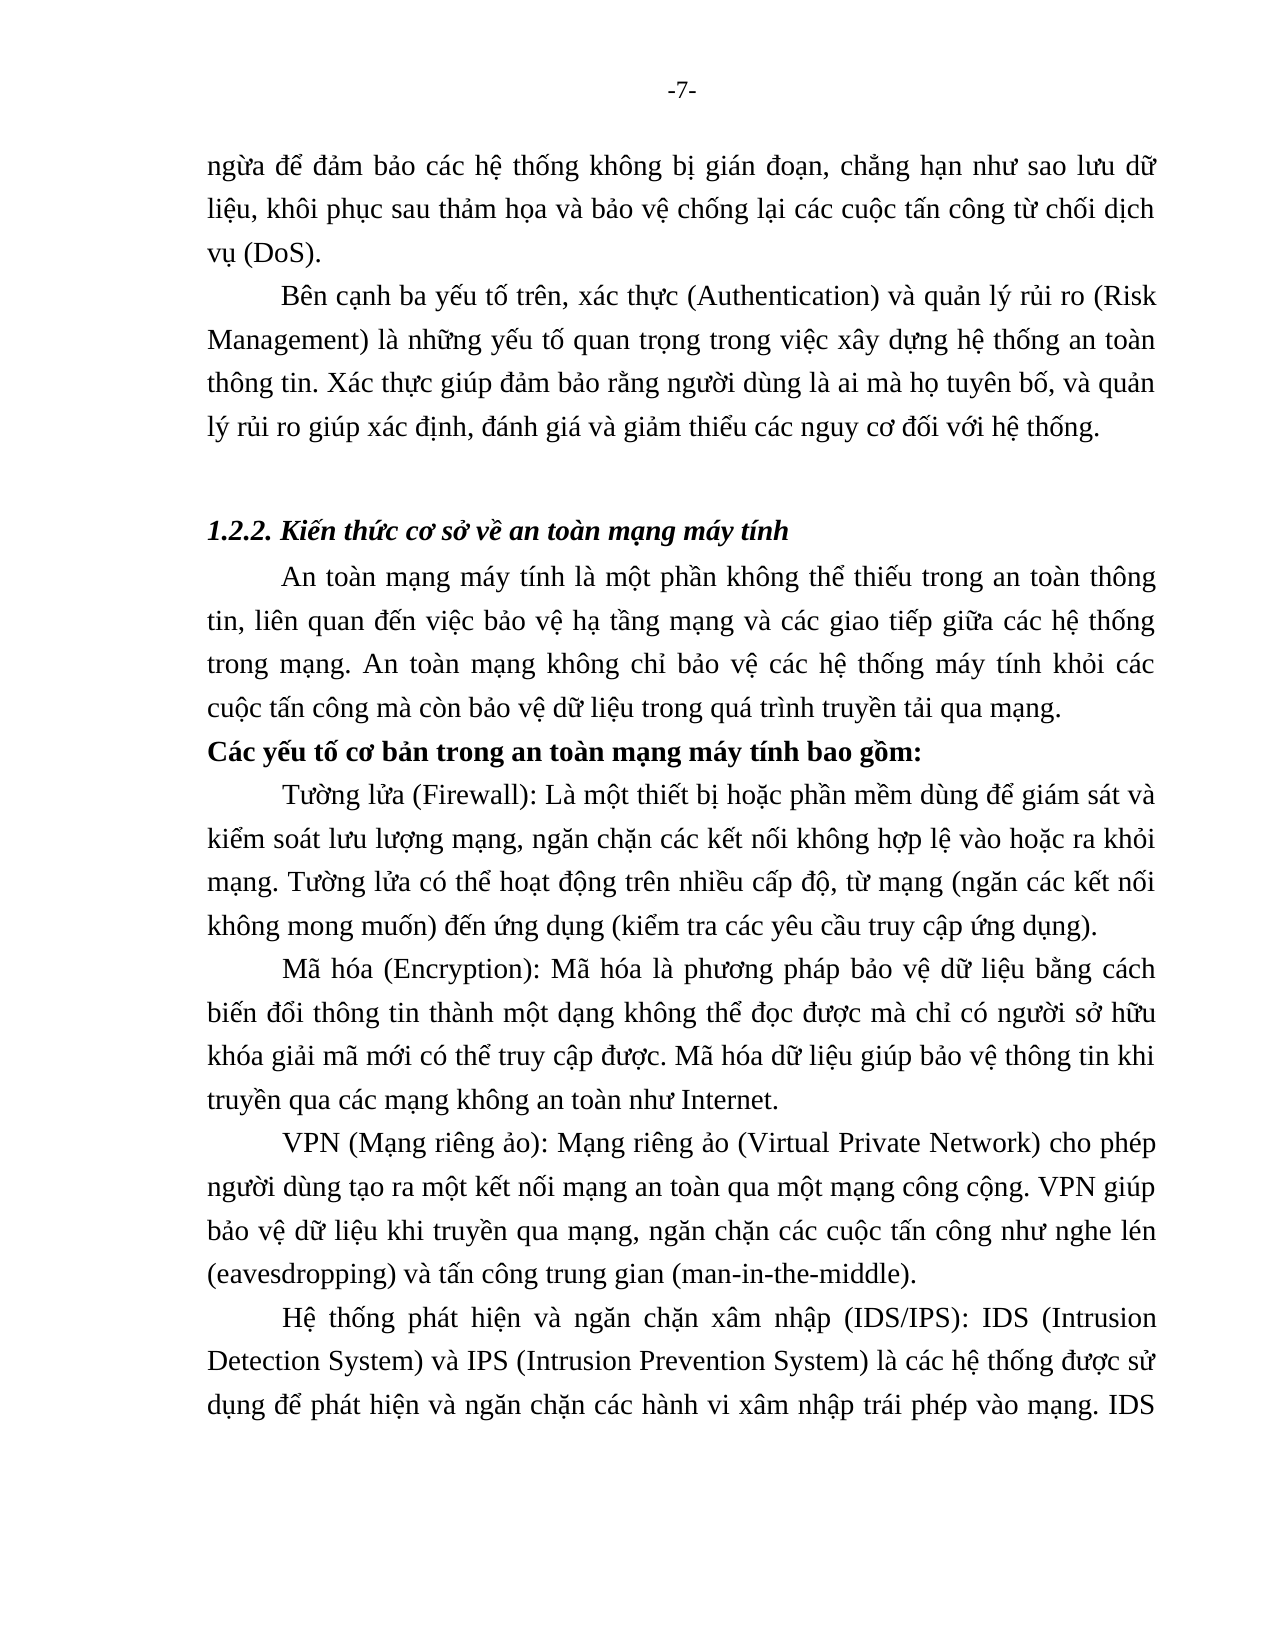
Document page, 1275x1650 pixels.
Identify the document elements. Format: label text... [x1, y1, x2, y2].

list Tường lửa (Firewall): Là một thiết bị hoặc phần mềm dùng để giám sát và kiểm soát lưu lượng mạng, ngăn chặn các kết nối không hợp lệ vào hoặc ra khỏi mạng. Tường lửa có thể hoạt động trên nhiều cấp độ, từ mạng (ngăn các kết nối không mong muốn) đến ứng dụng (kiểm tra các yêu cầu truy cập ứng dụng). [207, 777, 1157, 941]
text An toàn mạng máy tính là một phần không thể thiếu trong an toàn thông tin, liên quan đến việc bảo vệ hạ tầng mạng và các giao tiếp giữa các hệ thống trong mạng. An toàn mạng không chỉ bảo vệ các hệ thống máy tính khỏi các cuộc tấn công mà còn bảo vệ dữ liệu trong quá trình truyền tải qua mạng. [207, 559, 1157, 724]
list Mã hóa (Encryption): Mã hóa là phương pháp bảo vệ dữ liệu bằng cách biến đổi thông tin thành một dạng không thể đọc được mà chỉ có người sở hữu khóa giải mã mới có thể truy cập được. Mã hóa dữ liệu giúp bảo vệ thông tin khi truyền qua các mạng không an toàn như Internet. [207, 951, 1157, 1116]
text Bên cạnh ba yếu tố trên, xác thực (Authentication) và quản lý rủi ro (Risk Management) là những yếu tố quan trọng trong việc xây dựng hệ thống an toàn thông tin. Xác thực giúp đảm bảo rằng người dùng là ai mà họ tuyên bố, và quản lý rủi ro giúp xác định, đánh giá và giảm thiểu các nguy cơ đối với hệ thống. [207, 278, 1157, 442]
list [207, 1300, 1157, 1420]
list VPN (Mạng riêng ảo): Mạng riêng ảo (Virtual Private Network) cho phép người dùng tạo ra một kết nối mạng an toàn qua một mạng công cộng. VPN giúp bảo vệ dữ liệu khi truyền qua mạng, ngăn chặn các cuộc tấn công như nghe lén (eavesdropping) và tấn công trung gian (man-in-the-middle). [207, 1126, 1157, 1290]
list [207, 148, 1157, 268]
subtitle 1.2.2. Kiến thức cơ sở về an toàn mạng máy tính [207, 513, 1157, 546]
text Các yếu tố cơ bản trong an toàn mạng máy tính bao gồm: [207, 734, 1157, 767]
